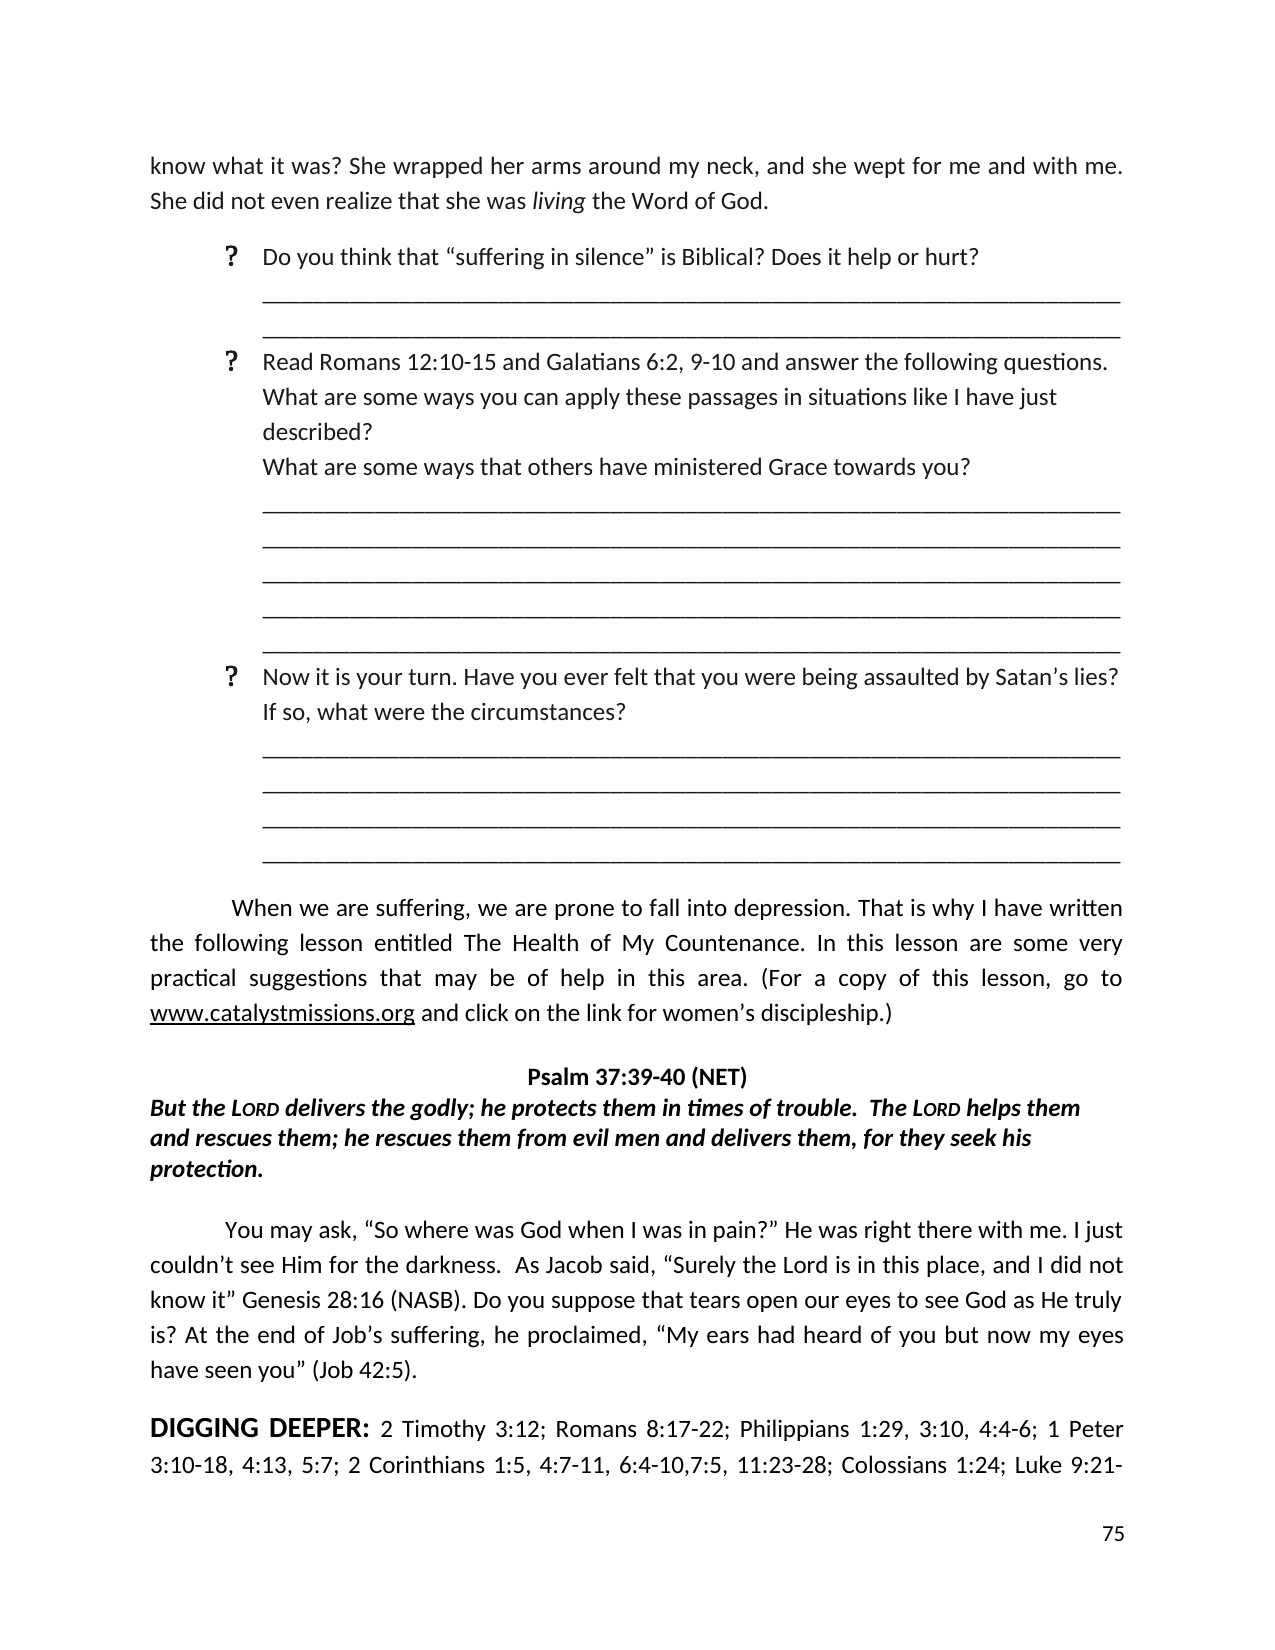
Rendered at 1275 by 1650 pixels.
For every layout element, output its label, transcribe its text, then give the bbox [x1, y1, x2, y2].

list What are some ways that others have ministered Grace towards you? _________________________________________________________________________________________________________________________________________________________________________________________________________________________________________________________________________________________________________________________________________________________ [262, 451, 1125, 657]
text You may ask, “So where was God when I was in pain?” He was right there with me. I just couldn’t see Him for the darkness. As Jacob said, “Surely the Lord is in this place, and I did not know it” Genesis 28:16 (NASB). Do you suppose that tears open our eyes to see God as He truly is? At the end of Job’s suffering, he proclaimed, “My ears had heard of you but now my eyes have seen you” (Job 42:5). [150, 1214, 1125, 1384]
text Psalm 37:39-40 (NET) [150, 1061, 1125, 1092]
text But the Lord delivers the godly; he protects them in times of trouble. The Lord helps them and rescues them; he rescues them from evil men and delivers them, for they seek his protection. [150, 1092, 1125, 1183]
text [150, 150, 1125, 216]
list Read Romans 12:10-15 and Galatians 6:2, 9-10 and answer the following questions. What are some ways you can apply these passages in situations like I have just described? [225, 346, 1125, 447]
list Now it is your turn. Have you ever felt that you were being assaulted by Satan’s lies? If so, what were the circumstances? ____________________________________________________________________________________________________________________________________________________________________________________________________________________________________________________________________________________ [225, 661, 1125, 867]
list Do you think that “suffering in silence” is Biblical? Does it help or hurt? __________________________________________________________________________________________________________________________________________ [225, 241, 1125, 341]
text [150, 1409, 1125, 1480]
text When we are suffering, we are prone to fall into depression. That is why I have written the following lesson entitled The Health of My Countenance. In this lesson are some very practical suggestions that may be of help in this area. (For a copy of this lesson, go to www.catalystmissions.org and click on the link for women’s discipleship.) [150, 892, 1125, 1027]
